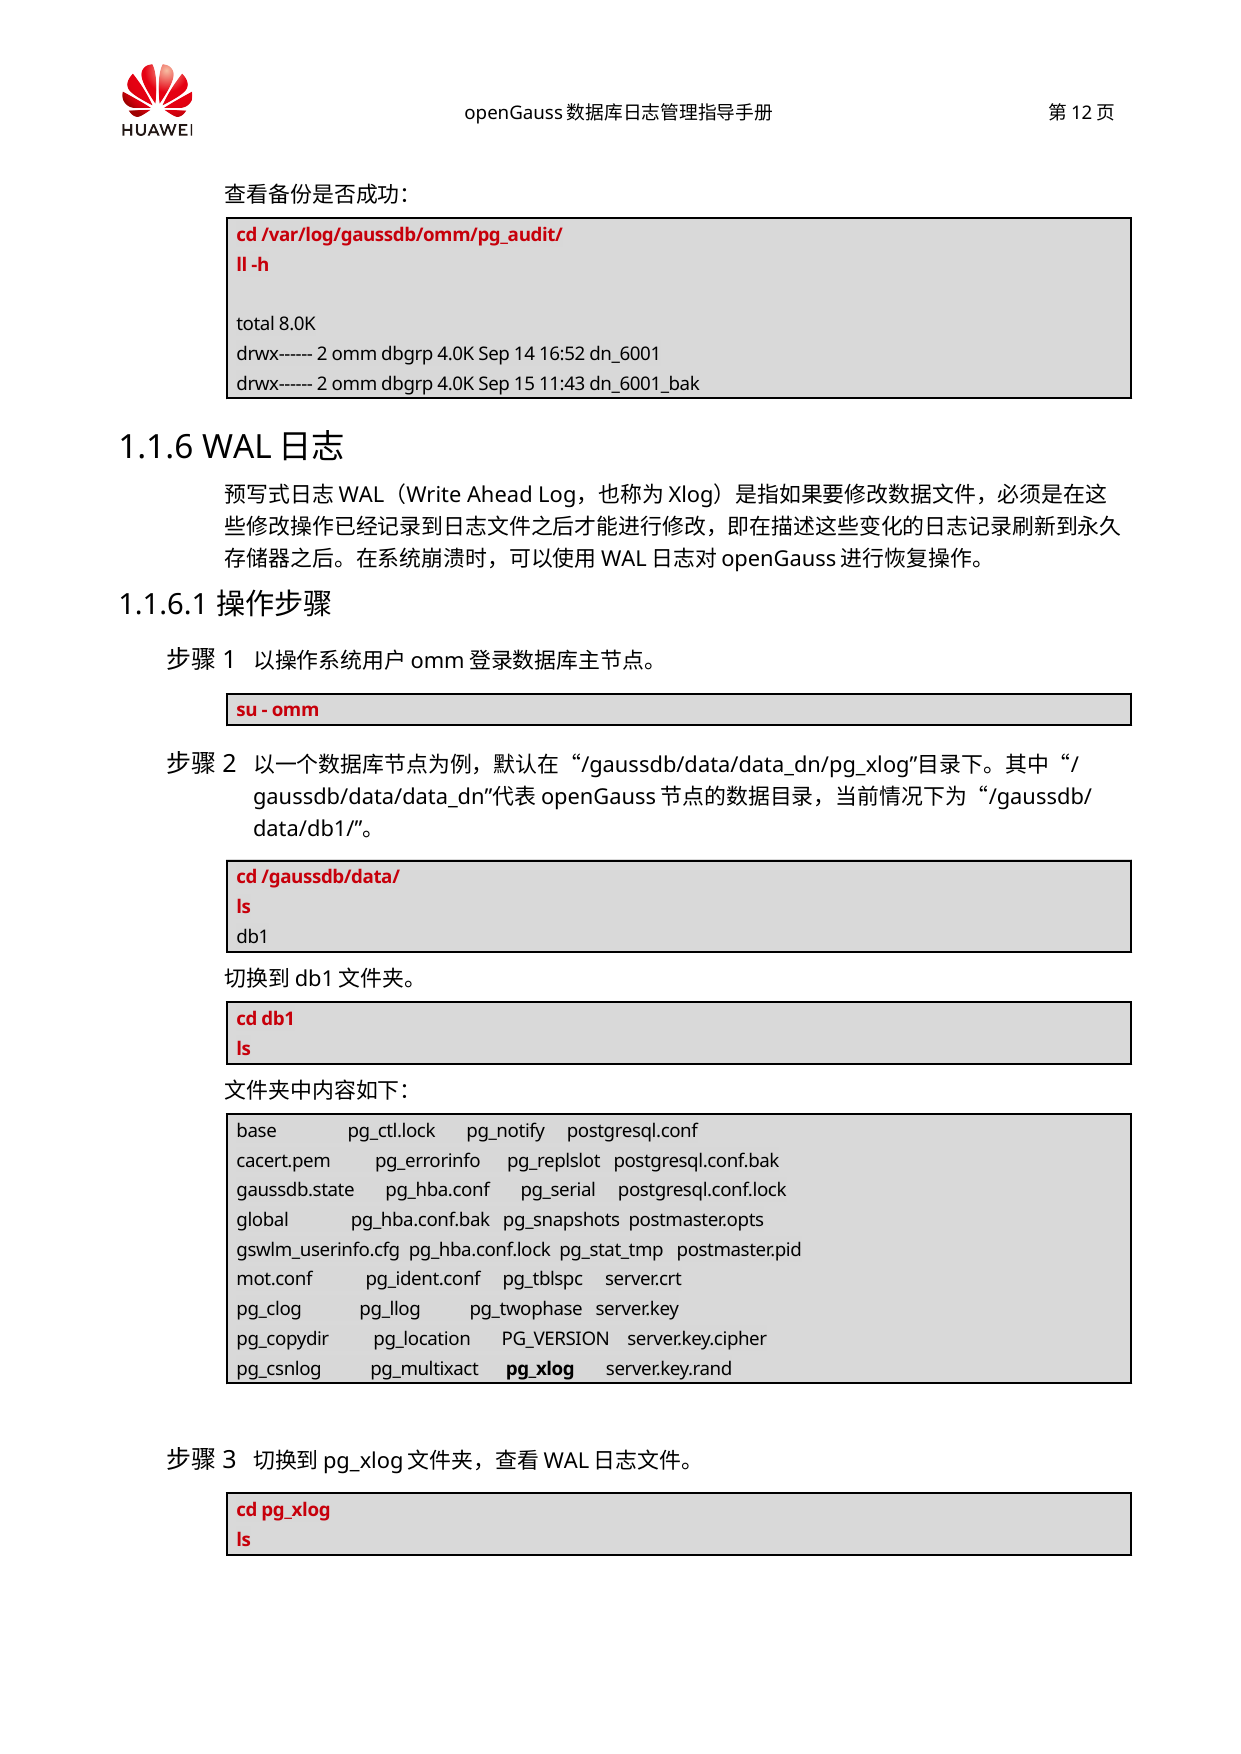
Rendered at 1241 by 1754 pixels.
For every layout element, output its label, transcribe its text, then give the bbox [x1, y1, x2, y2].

text drwx------ 2 omm dbgrp 4.0K Sep 14 16:52 dn_6001 [228, 336, 1130, 366]
text cd /var/log/gaussdb/omm/pg_audit/ [228, 219, 1130, 247]
text gswlm_userinfo.cfg pg_hba.conf.lock pg_stat_tmp postmaster.pid [228, 1232, 1130, 1262]
text pg_csnlog pg_multixact pg_xlog server.key.rand [228, 1351, 1130, 1382]
subtitle WAL日志 [118, 420, 1122, 469]
subtitle 操作步骤 [118, 581, 1122, 623]
text 以一个数据库节点为例，默认在“/gaussdb/data/data_dn/pg_xlog”目录下。其中“/gaussdb/data/data_dn”代表openGauss节点的数据目录，当前情况下为“/gaussdb/data/db1/”。 [236, 743, 1122, 843]
text pg_clog pg_llog pg_twophase server.key [228, 1291, 1130, 1321]
text mot.conf pg_ident.conf pg_tblspc server.crt [228, 1262, 1130, 1291]
text ls [228, 889, 1130, 919]
text 文件夹中内容如下： [224, 1073, 1122, 1105]
text cd pg_xlog [228, 1494, 1130, 1522]
text ll -h [228, 247, 1130, 277]
picture [122, 64, 193, 136]
text cd db1 [228, 1003, 1130, 1031]
text 以操作系统用户omm登录数据库主节点。 [236, 640, 1122, 676]
text base pg_ctl.lock pg_notify postgresql.conf [228, 1115, 1130, 1143]
text su - omm [228, 695, 1130, 724]
text ls [228, 1031, 1130, 1063]
text 切换到pg_xlog文件夹，查看WAL日志文件。 [236, 1439, 1122, 1476]
text db1 [228, 919, 1130, 951]
text 预写式日志WAL（Write Ahead Log，也称为Xlog）是指如果要修改数据文件，必须是在这些修改操作已经记录到日志文件之后才能进行修改，即在描述这些变化的日志记录刷新到永久存储器之后。在系统崩溃时，可以使用WAL日志对openGauss进行恢复操作。 [224, 477, 1122, 572]
text ls [228, 1522, 1130, 1554]
text cacert.pem pg_errorinfo pg_replslot postgresql.conf.bak [228, 1143, 1130, 1172]
text cd /gaussdb/data/ [228, 862, 1130, 889]
text total 8.0K [228, 306, 1130, 336]
text drwx------ 2 omm dbgrp 4.0K Sep 15 11:43 dn_6001_bak [228, 366, 1130, 397]
text gaussdb.state pg_hba.conf pg_serial postgresql.conf.lock [228, 1172, 1130, 1202]
text pg_copydir pg_location PG_VERSION server.key.cipher [228, 1321, 1130, 1351]
text 切换到db1文件夹。 [224, 961, 1122, 993]
text 查看备份是否成功： [224, 177, 1122, 209]
text global pg_hba.conf.bak pg_snapshots postmaster.opts [228, 1202, 1130, 1232]
